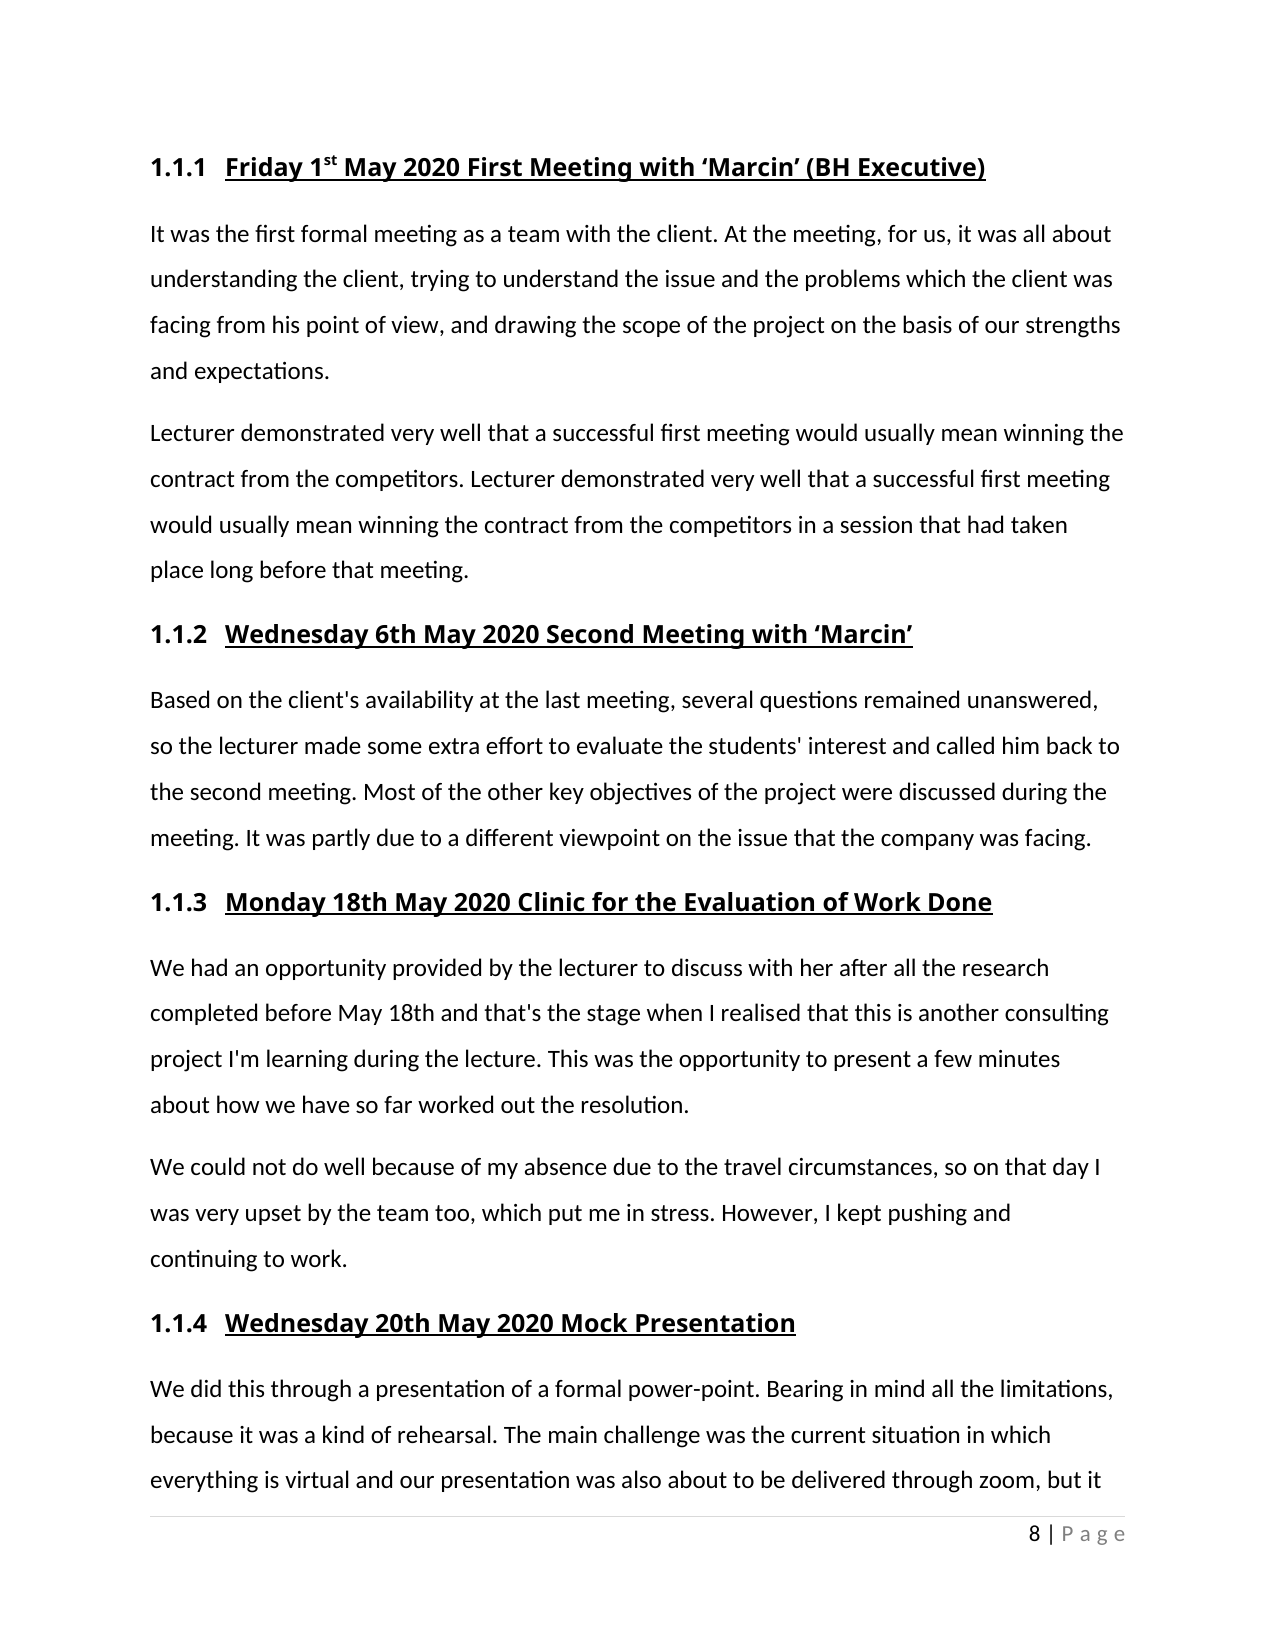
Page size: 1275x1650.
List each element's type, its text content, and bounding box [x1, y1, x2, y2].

text We had an opportunity provided by the lecturer to discuss with her after all the research completed before May 18th and that's the stage when I realised that this is another consulting project I'm learning during the lecture. This was the opportunity to present a few minutes about how we have so far worked out the resolution. [150, 952, 1125, 1119]
list Monday 18th May 2020 Clinic for the Evaluation of Work Done [150, 884, 1125, 918]
text It was the first formal meeting as a team with the client. At the meeting, for us, it was all about understanding the client, trying to understand the issue and the problems which the client was facing from his point of view, and drawing the scope of the project on the basis of our strengths and expectations. [150, 218, 1125, 385]
text Based on the client's availability at the last meeting, several questions remained unanswered, so the lecturer made some extra effort to evaluate the students' interest and called him back to the second meeting. Most of the other key objectives of the project were discussed during the meeting. It was partly due to a different viewpoint on the issue that the company was facing. [150, 684, 1125, 852]
list Wednesday 20th May 2020 Mock Presentation [150, 1305, 1125, 1339]
text Lecturer demonstrated very well that a successful first meeting would usually mean winning the contract from the competitors. Lecturer demonstrated very well that a successful first meeting would usually mean winning the contract from the competitors in a session that had taken place long before that meeting. [150, 417, 1125, 585]
list Friday 1st May 2020 First Meeting with ‘Marcin’ (BH Executive) [150, 150, 1125, 184]
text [150, 1373, 1125, 1495]
text We could not do well because of my absence due to the travel circumstances, so on that day I was very upset by the team too, which put me in stress. However, I kept pushing and continuing to work. [150, 1151, 1125, 1273]
list Wednesday 6th May 2020 Second Meeting with ‘Marcin’ [150, 617, 1125, 651]
